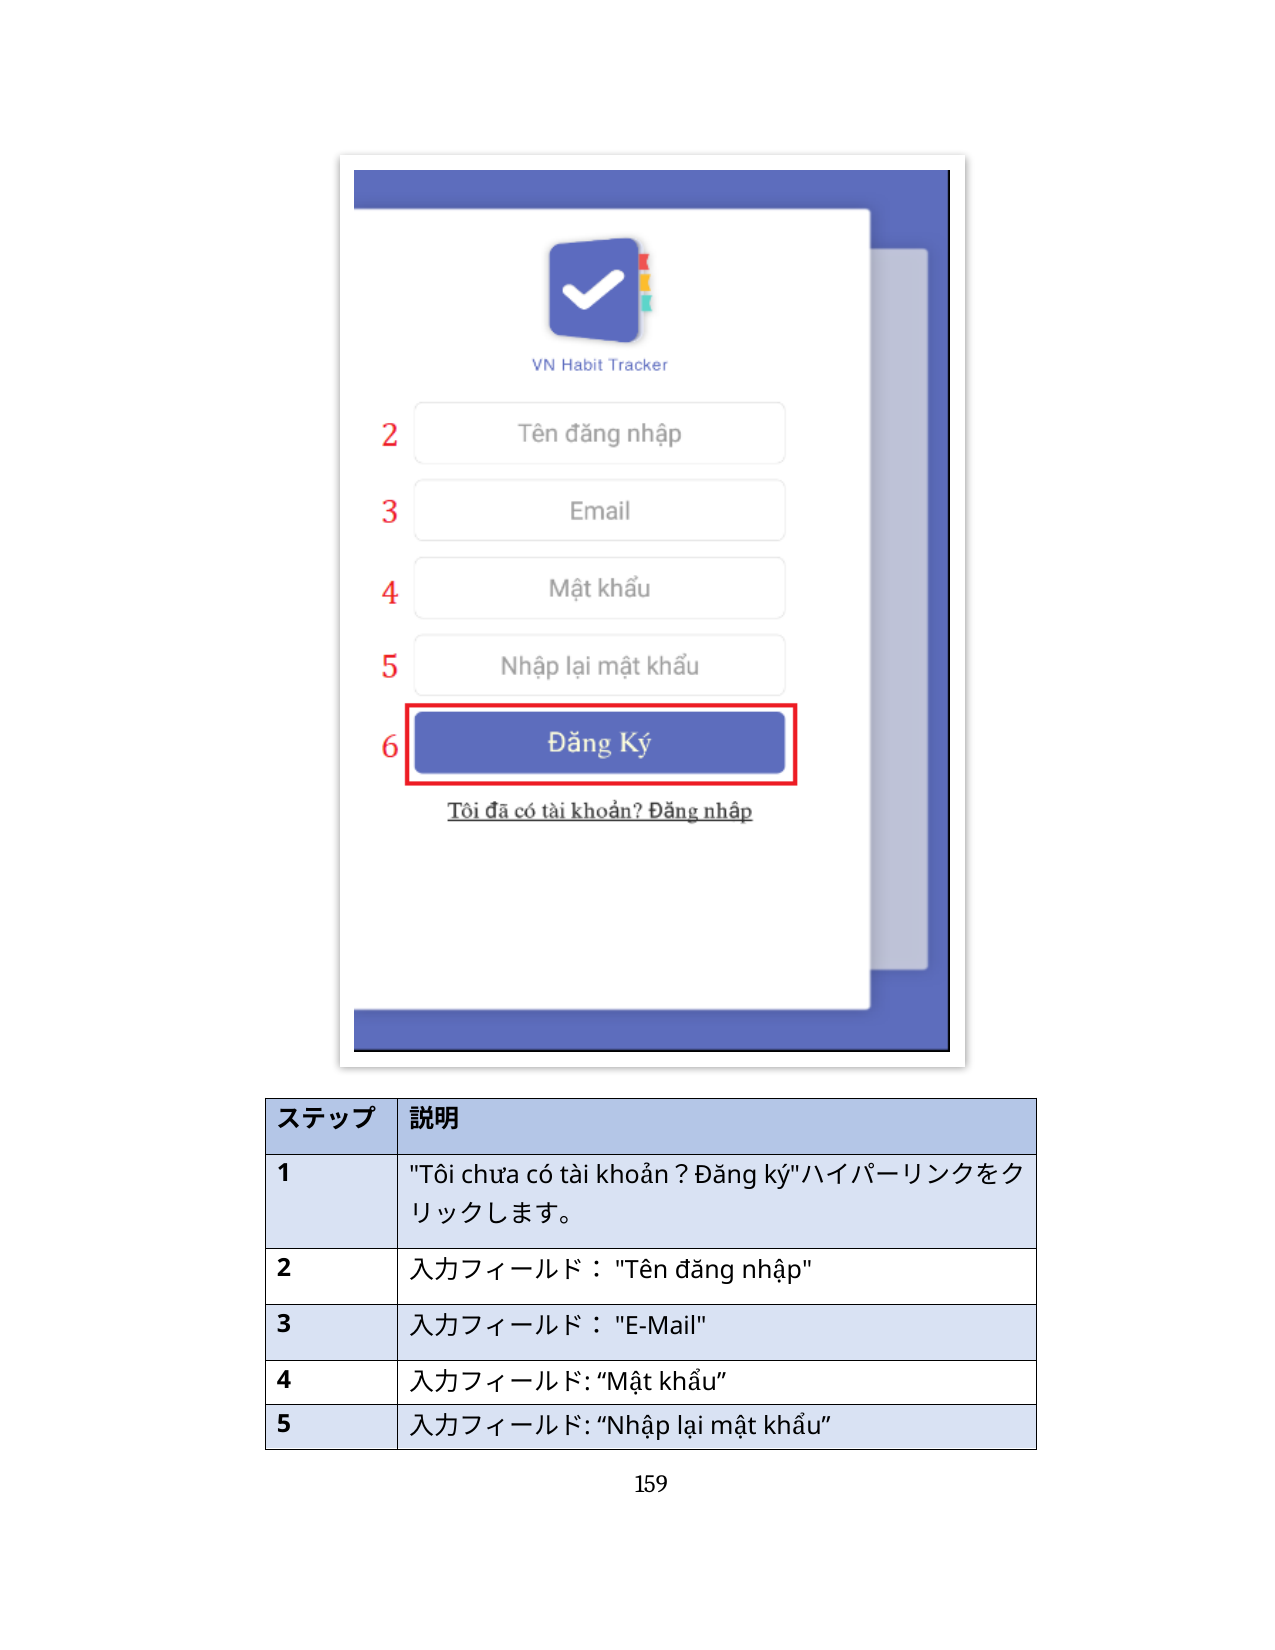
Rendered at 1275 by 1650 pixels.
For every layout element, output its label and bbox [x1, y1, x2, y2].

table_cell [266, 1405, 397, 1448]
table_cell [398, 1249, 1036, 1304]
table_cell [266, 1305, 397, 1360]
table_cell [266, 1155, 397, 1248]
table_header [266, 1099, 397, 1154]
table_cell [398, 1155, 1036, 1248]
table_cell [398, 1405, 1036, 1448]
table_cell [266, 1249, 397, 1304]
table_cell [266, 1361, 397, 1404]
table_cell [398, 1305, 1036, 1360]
picture [354, 170, 950, 1052]
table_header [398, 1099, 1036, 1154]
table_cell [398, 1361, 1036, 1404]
